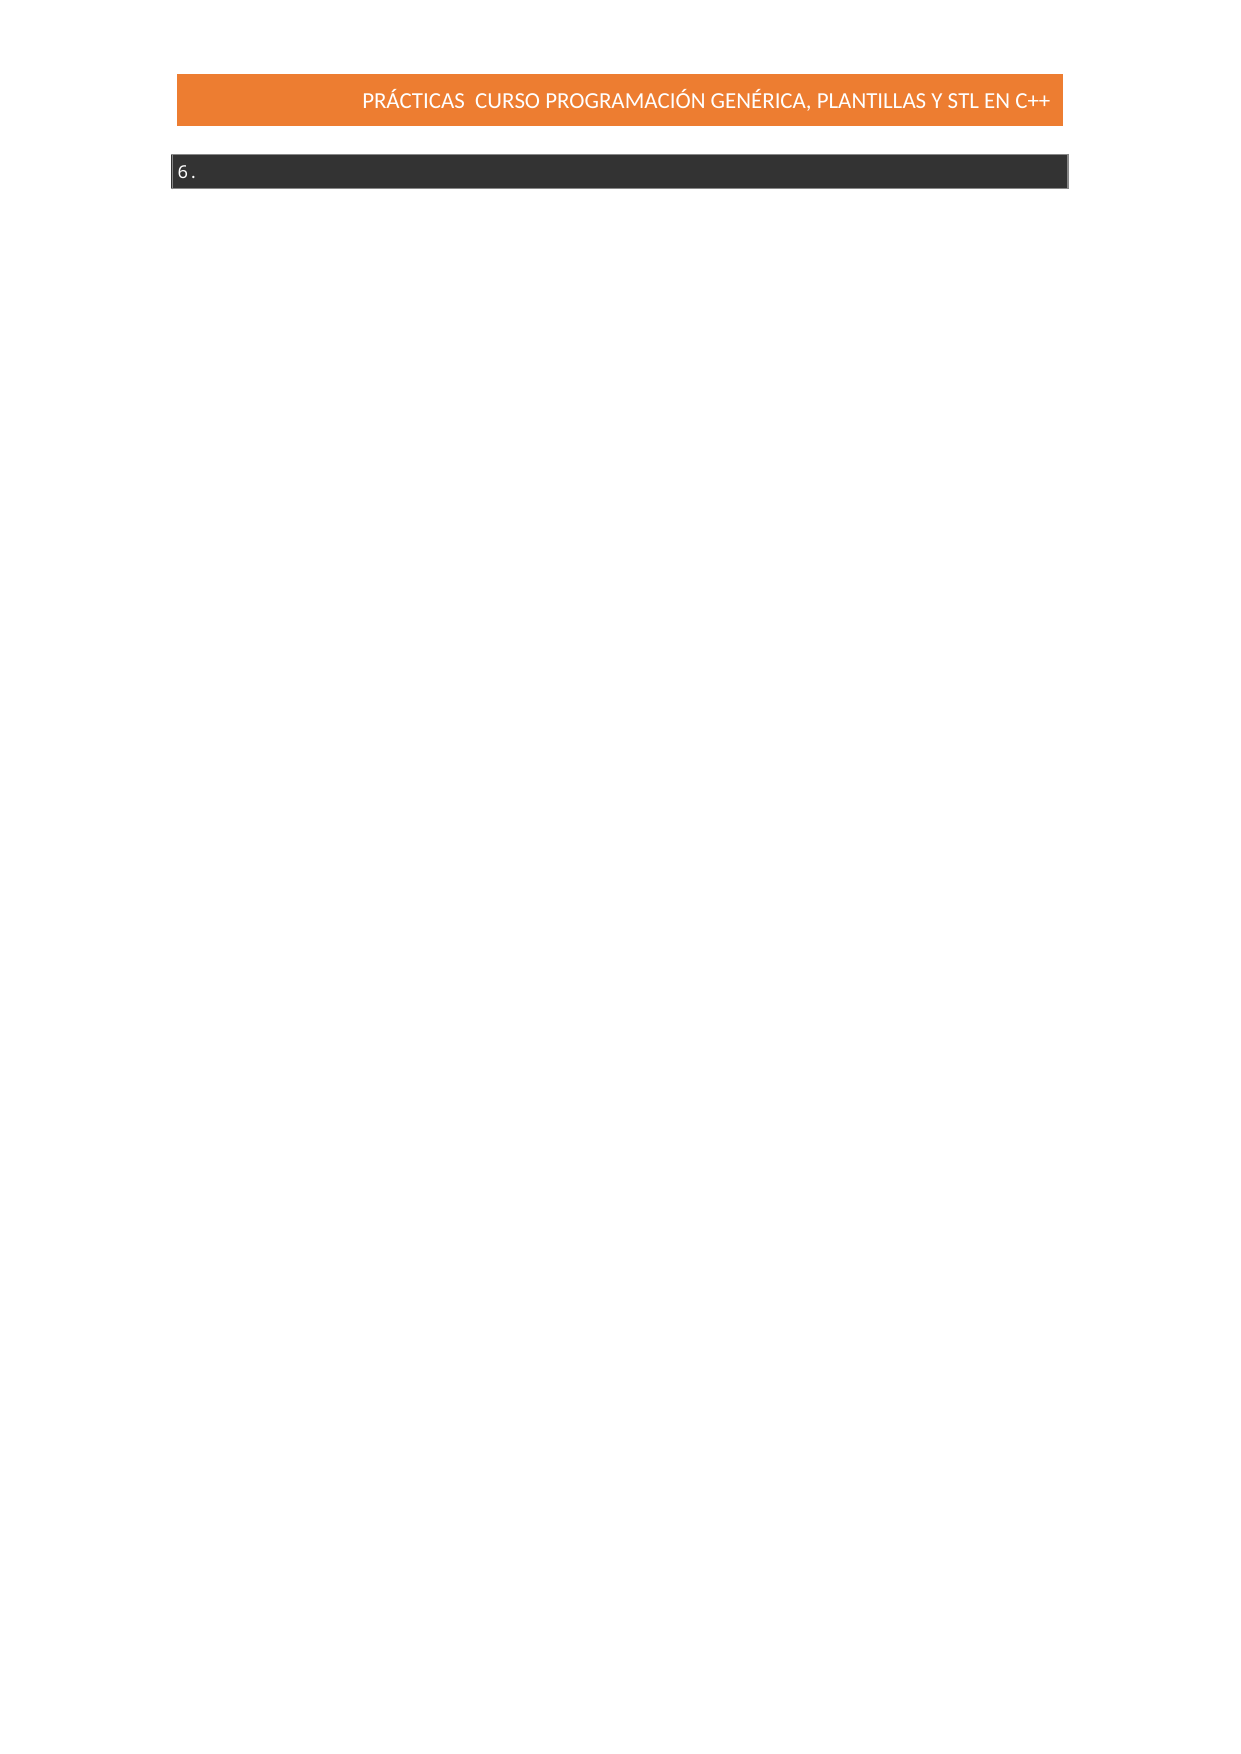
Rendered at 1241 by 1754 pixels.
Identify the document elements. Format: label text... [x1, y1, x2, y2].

text 6. [173, 155, 1067, 188]
